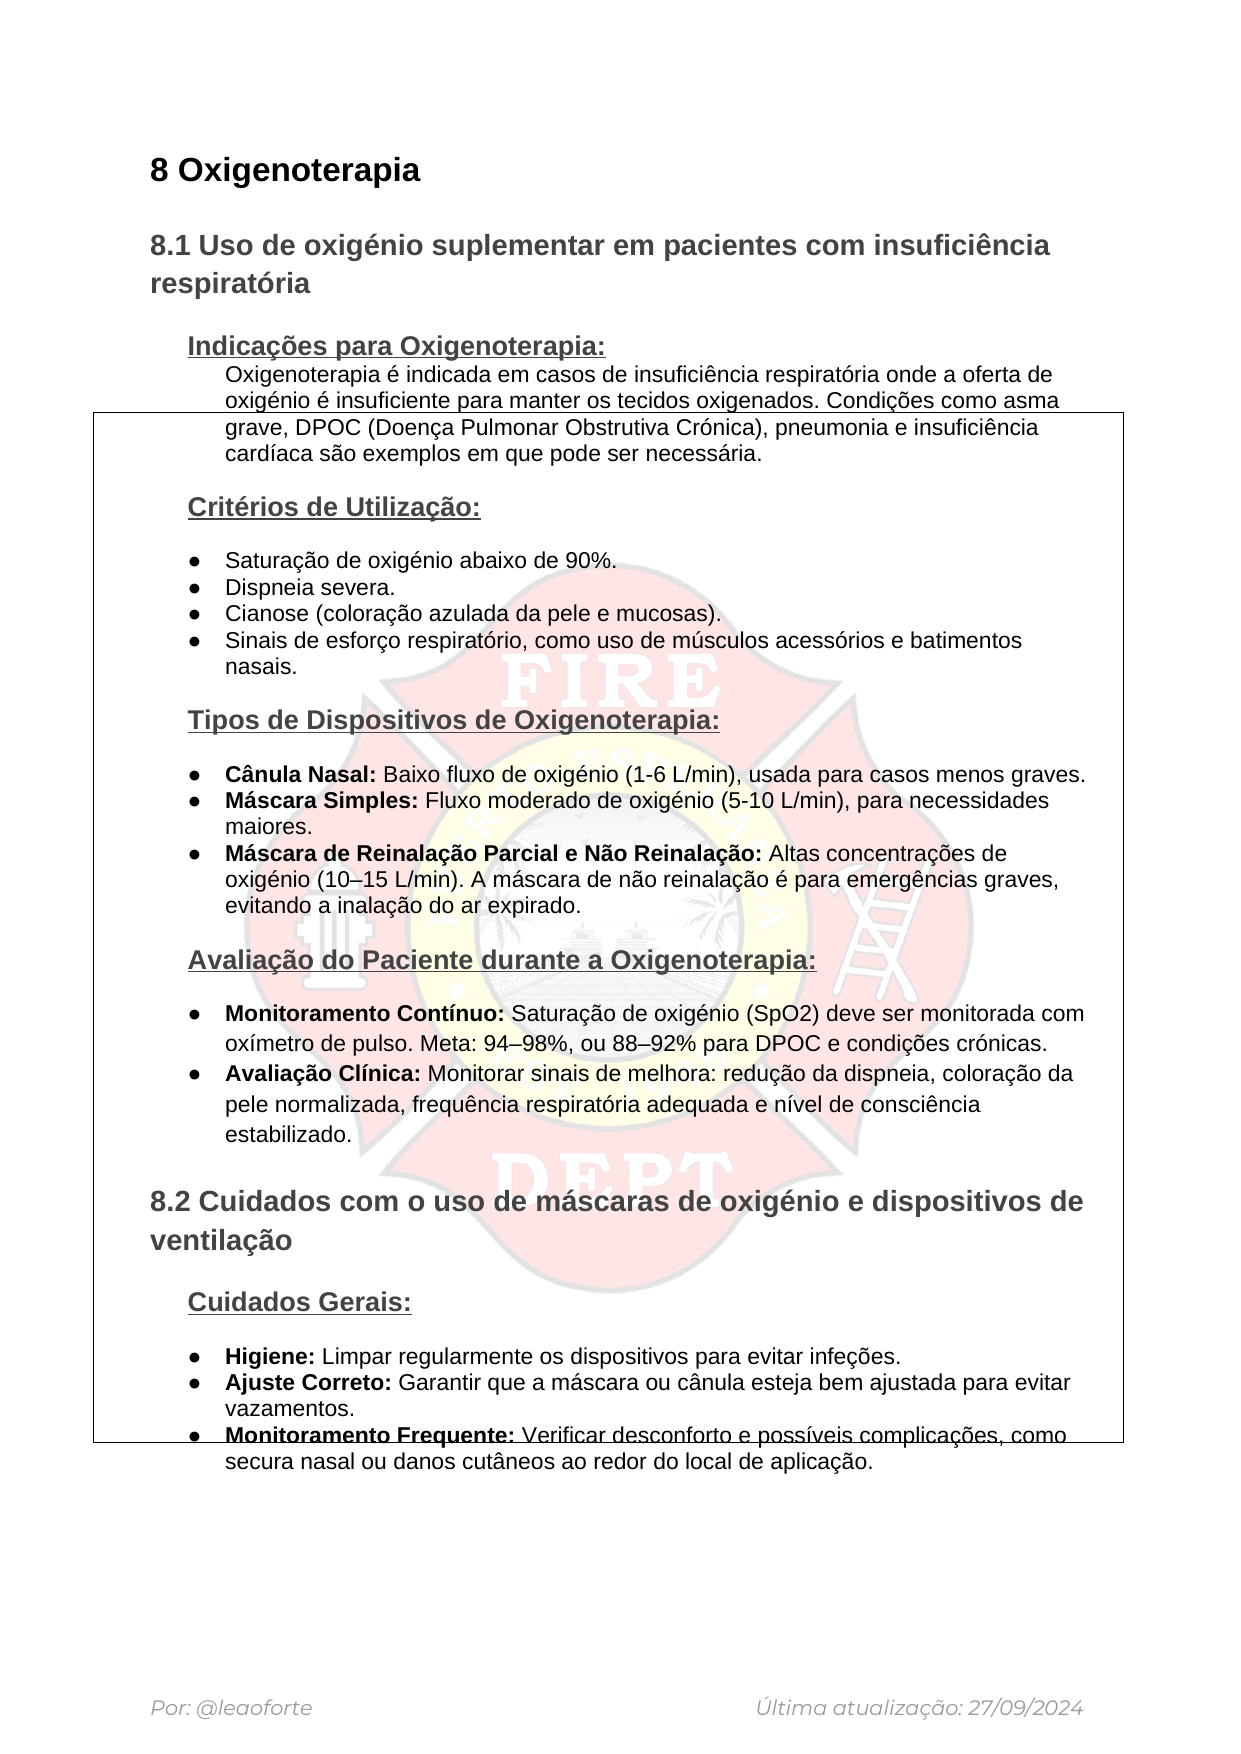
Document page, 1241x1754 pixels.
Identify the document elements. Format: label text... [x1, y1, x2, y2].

list Monitoramento Contínuo: Saturação de oxigénio (SpO2) deve ser monitorada com oxímetro de pulso. Meta: 94–98%, ou 88–92% para DPOC e condições crónicas. [187, 1000, 1090, 1056]
list Sinais de esforço respiratório, como uso de músculos acessórios e batimentos nasais. [187, 627, 1090, 679]
list Ajuste Correto: Garantir que a máscara ou cânula esteja bem ajustada para evitar vazamentos. [187, 1369, 1090, 1422]
text Critérios de Utilização: [187, 491, 1090, 522]
list Avaliação Clínica: Monitorar sinais de melhora: redução da dispneia, coloração da pele normalizada, frequência respiratória adequada e nível de consciência estabilizado. [187, 1060, 1090, 1147]
list Dispneia severa. [187, 574, 1090, 600]
text Tipos de Dispositivos de Oxigenoterapia: [187, 704, 1090, 736]
list Saturação de oxigénio abaixo de 90%. [187, 547, 1090, 574]
subtitle 8.2 Cuidados com o uso de máscaras de oxigénio e dispositivos de ventilação [150, 1184, 1090, 1256]
list Máscara Simples: Fluxo moderado de oxigénio (5-10 L/min), para necessidades maiores. [187, 787, 1090, 839]
text Cuidados Gerais: [187, 1286, 1090, 1318]
subtitle 8.1 Uso de oxigénio suplementar em pacientes com insuficiência respiratória [150, 227, 1090, 299]
subtitle 8 Oxigenoterapia [150, 150, 1090, 188]
text Avaliação do Paciente durante a Oxigenoterapia: [187, 944, 1090, 975]
list Higiene: Limpar regularmente os dispositivos para evitar infeções. [187, 1343, 1090, 1369]
list Máscara de Reinalação Parcial e Não Reinalação: Altas concentrações de oxigénio (10–15 L/min). A máscara de não reinalação é para emergências graves, evitando a inalação do ar expirado. [187, 839, 1090, 919]
text Indicações para Oxigenoterapia: Oxigenoterapia é indicada em casos de insuficiência respiratória onde a oferta de oxigénio é insuficiente para manter os tecidos oxigenados. Condições como asma grave, DPOC (Doença Pulmonar Obstrutiva Crónica), pneumonia e insuficiência cardíaca são exemplos em que pode ser necessária. [187, 329, 1090, 466]
list Cianose (coloração azulada da pele e mucosas). [187, 600, 1090, 627]
list Cânula Nasal: Baixo fluxo de oxigénio (1-6 L/min), usada para casos menos graves. [187, 761, 1090, 787]
list Monitoramento Frequente: Verificar desconforto e possíveis complicações, como secura nasal ou danos cutâneos ao redor do local de aplicação. [187, 1422, 1090, 1474]
